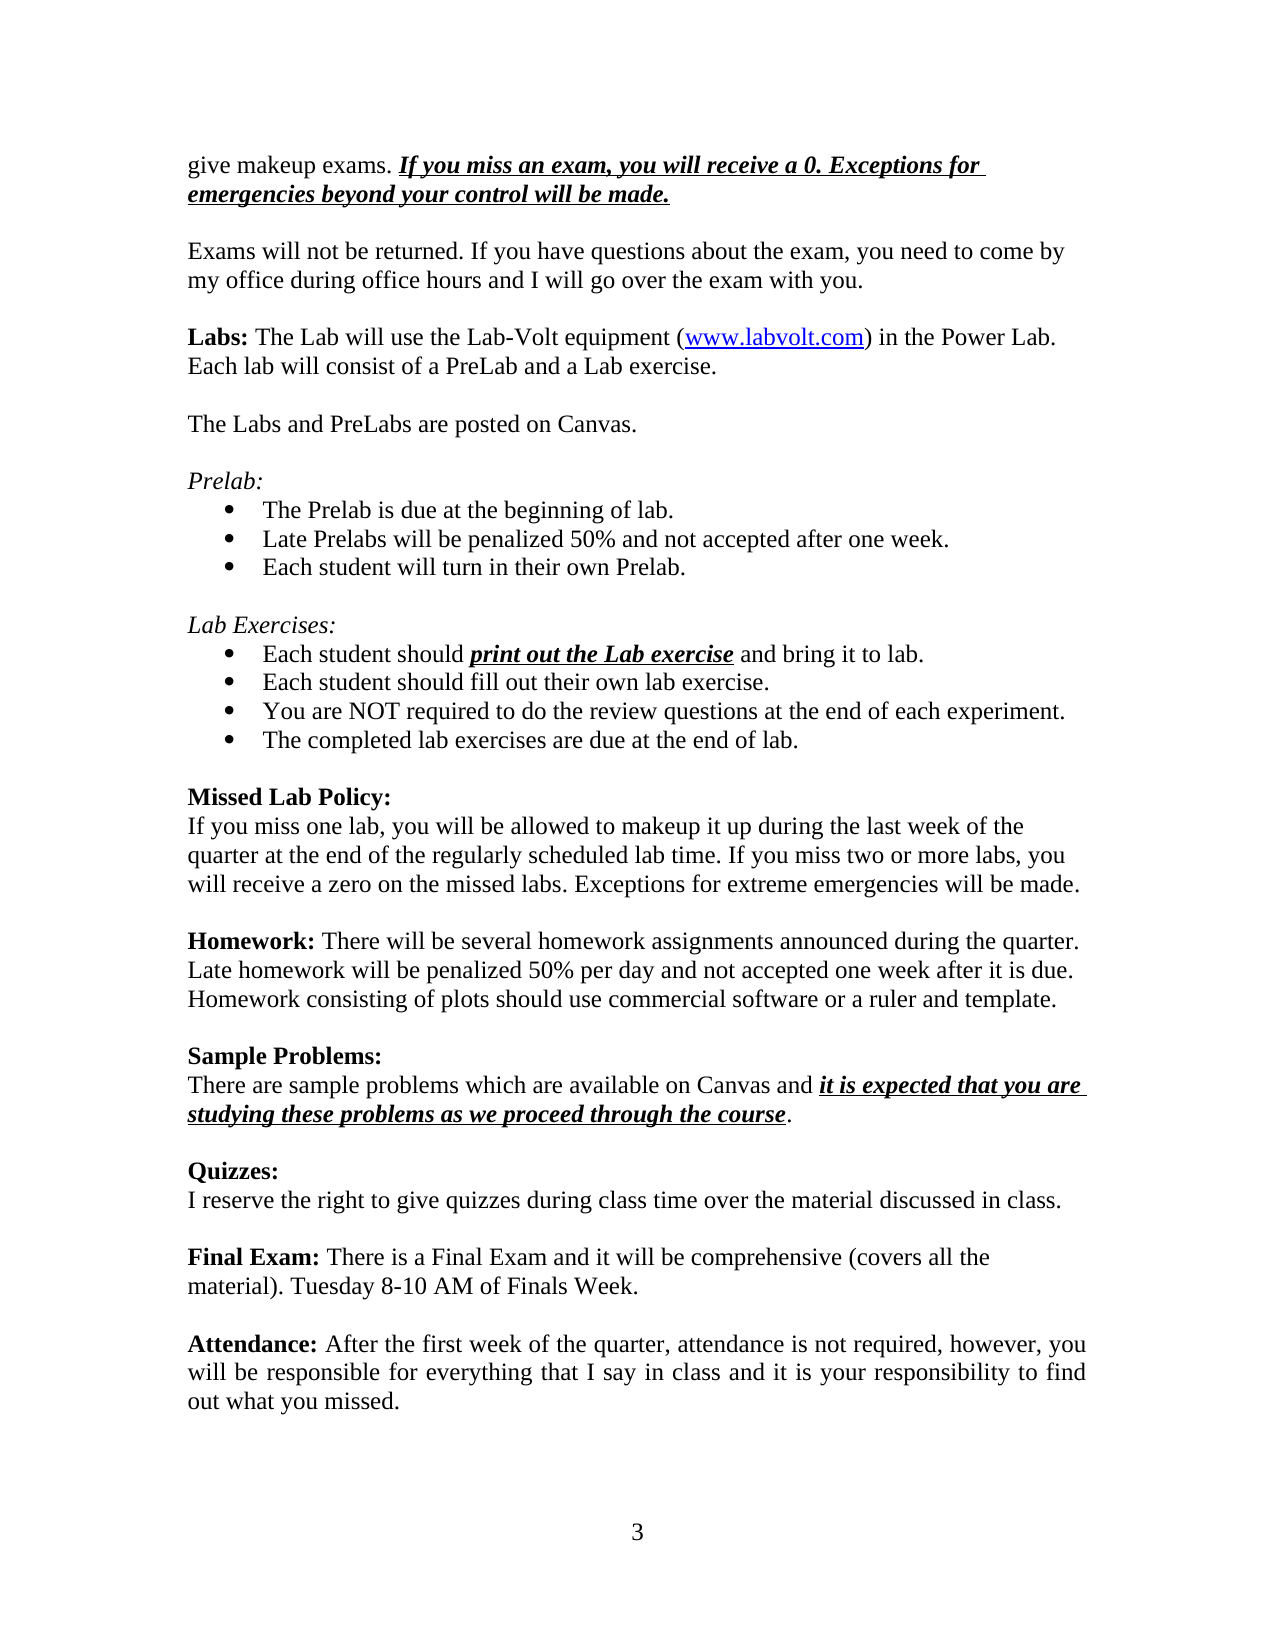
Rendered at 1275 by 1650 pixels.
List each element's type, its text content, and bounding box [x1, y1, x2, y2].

text Exams will not be returned. If you have questions about the exam, you need to come by my office during office hours and I will go over the exam with you. [187, 236, 1087, 294]
list The Prelab is due at the beginning of lab. [225, 495, 1087, 524]
list Each student should fill out their own lab exercise. [225, 667, 1087, 696]
text Lab Exercises: [187, 610, 1087, 639]
text There are sample problems which are available on Canvas and it is expected that you are studying these problems as we proceed through the course. [187, 1070, 1087, 1127]
list Each student will turn in their own Prelab. [225, 552, 1087, 610]
list Each student should print out the Lab exercise and bring it to lab. [225, 639, 1087, 667]
text If you miss one lab, you will be allowed to makeup it up during the last week of the quarter at the end of the regularly scheduled lab time. If you miss two or more labs, you will receive a zero on the missed labs. Exceptions for extreme emergencies will be made. [187, 811, 1087, 897]
text Quizzes: [187, 1156, 1087, 1185]
list The completed lab exercises are due at the end of lab. [225, 725, 1087, 754]
text Attendance: After the first week of the quarter, attendance is not required, however, you will be responsible for everything that I say in class and it is your responsibility to find out what you missed. [187, 1329, 1087, 1415]
text Final Exam: There is a Final Exam and it will be comprehensive (covers all the material). Tuesday 8-10 AM of Finals Week. [187, 1242, 1087, 1300]
text I reserve the right to give quizzes during class time over the material discussed in class. [187, 1185, 1087, 1214]
text Sample Problems: [187, 1041, 1087, 1070]
list You are NOT required to do the review questions at the end of each experiment. [225, 696, 1087, 725]
text Missed Lab Policy: [187, 782, 1087, 811]
text Homework: There will be several homework assignments announced during the quarter. Late homework will be penalized 50% per day and not accepted one week after it is due. Homework consisting of plots should use commercial software or a ruler and template. [187, 926, 1087, 1012]
list Late Prelabs will be penalized 50% and not accepted after one week. [225, 524, 1087, 552]
text Labs: The Lab will use the Lab-Volt equipment (www.labvolt.com) in the Power Lab. Each lab will consist of a PreLab and a Lab exercise. [187, 322, 1087, 380]
text The Labs and PreLabs are posted on Canvas. [187, 409, 1087, 437]
text Prelab: [187, 466, 1087, 495]
